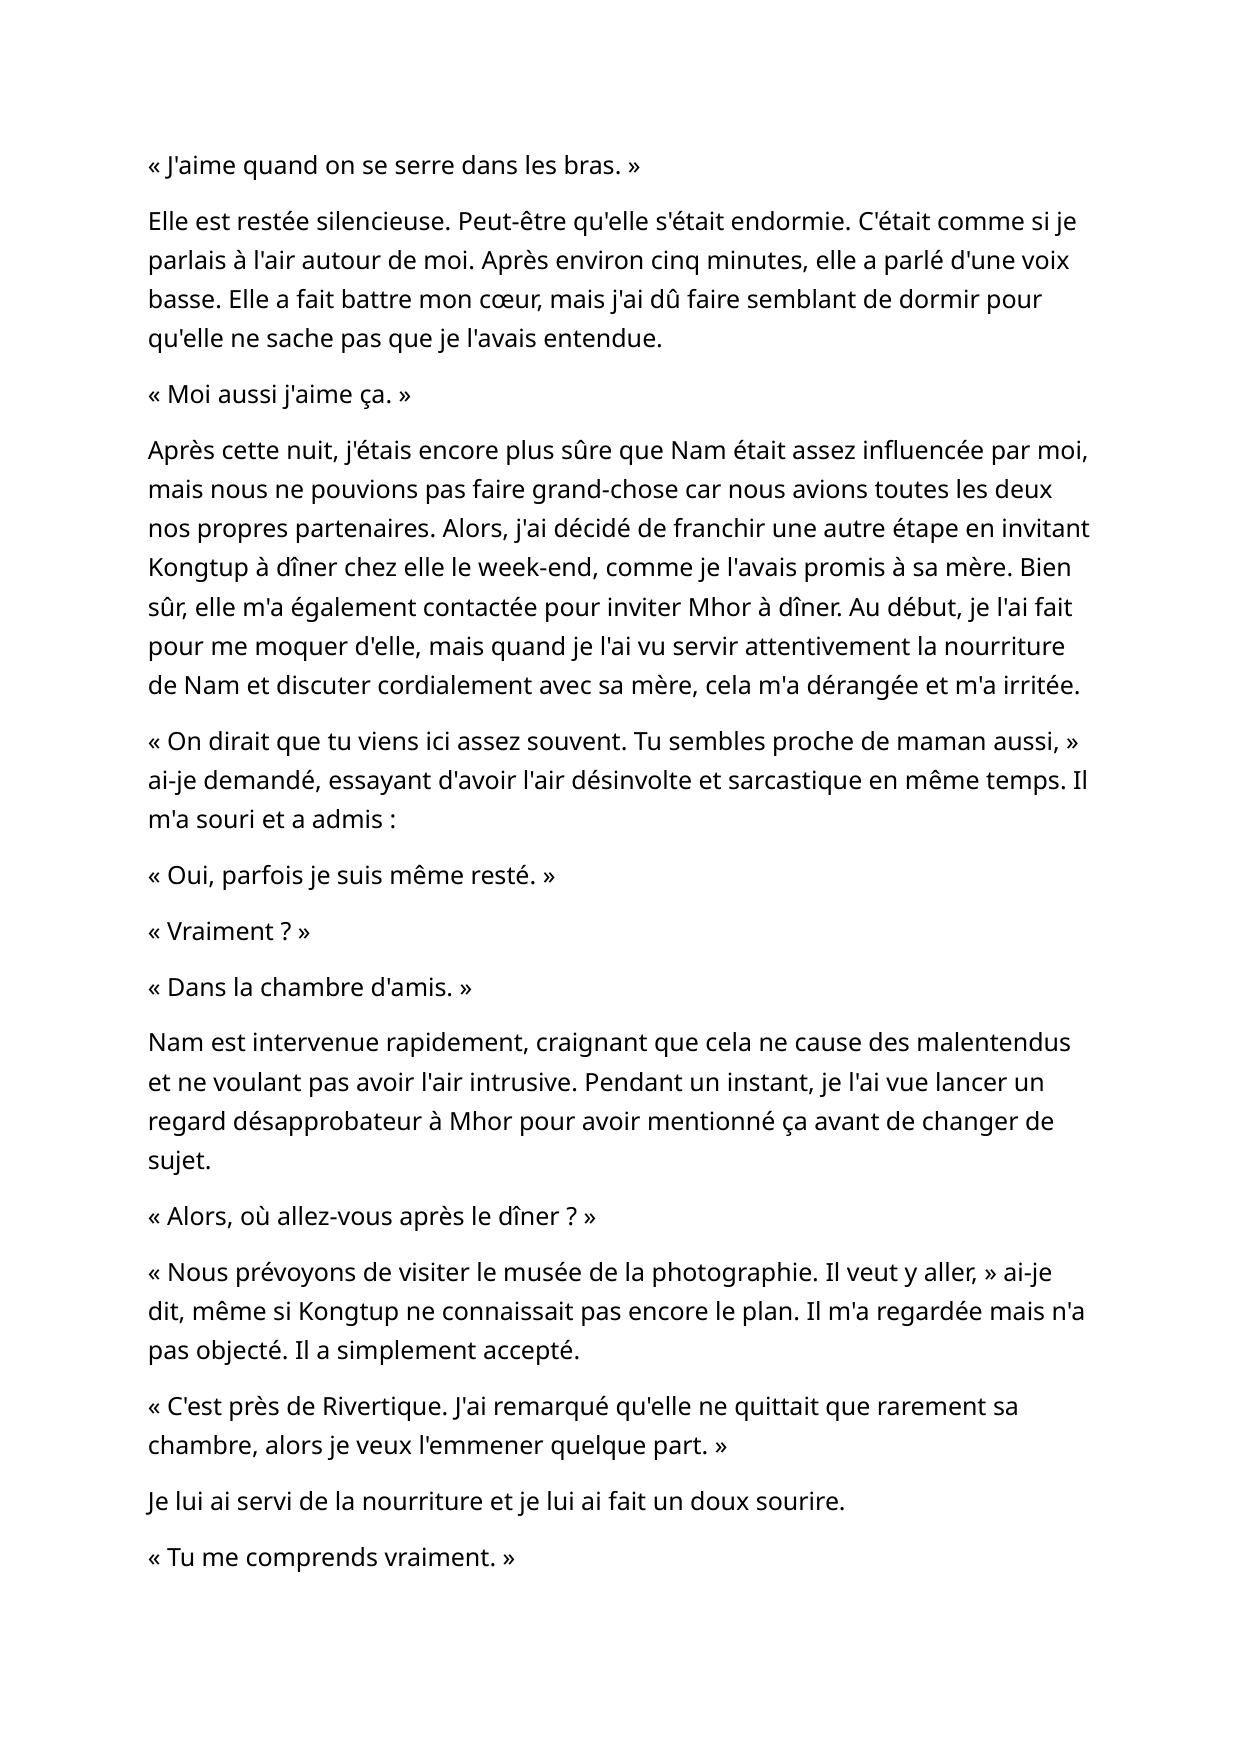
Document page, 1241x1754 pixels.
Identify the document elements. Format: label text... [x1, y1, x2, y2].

text « Alors, où allez-vous après le dîner ? » [148, 1198, 1093, 1232]
text Nam est intervenue rapidement, craignant que cela ne cause des malentendus et ne voulant pas avoir l'air intrusive. Pendant un instant, je l'ai vue lancer un regard désapprobateur à Mhor pour avoir mentionné ça avant de changer de sujet. [148, 1025, 1093, 1177]
text « Dans la chambre d'amis. » [148, 969, 1093, 1003]
text Je lui ai servi de la nourriture et je lui ai fait un doux sourire. [148, 1483, 1093, 1517]
text « Oui, parfois je suis même resté. » [148, 858, 1093, 892]
text « C'est près de Rivertique. J'ai remarqué qu'elle ne quittait que rarement sa chambre, alors je veux l'emmener quelque part. » [148, 1388, 1093, 1462]
text « Tu me comprends vraiment. » [148, 1539, 1093, 1573]
text Elle est restée silencieuse. Peut-être qu'elle s'était endormie. C'était comme si je parlais à l'air autour de moi. Après environ cinq minutes, elle a parlé d'une voix basse. Elle a fait battre mon cœur, mais j'ai dû faire semblant de dormir pour qu'elle ne sache pas que je l'avais entendue. [148, 203, 1093, 355]
text « Moi aussi j'aime ça. » [148, 377, 1093, 411]
text « On dirait que tu viens ici assez souvent. Tu sembles proche de maman aussi, » ai-je demandé, essayant d'avoir l'air désinvolte et sarcastique en même temps. Il m'a souri et a admis : [148, 723, 1093, 836]
text « J'aime quand on se serre dans les bras. » [148, 148, 1093, 182]
text « Vraiment ? » [148, 913, 1093, 947]
text Après cette nuit, j'étais encore plus sûre que Nam était assez influencée par moi, mais nous ne pouvions pas faire grand-chose car nous avions toutes les deux nos propres partenaires. Alors, j'ai décidé de franchir une autre étape en invitant Kongtup à dîner chez elle le week-end, comme je l'avais promis à sa mère. Bien sûr, elle m'a également contactée pour inviter Mhor à dîner. Au début, je l'ai fait pour me moquer d'elle, mais quand je l'ai vu servir attentivement la nourriture de Nam et discuter cordialement avec sa mère, cela m'a dérangée et m'a irritée. [148, 433, 1093, 702]
text « Nous prévoyons de visiter le musée de la photographie. Il veut y aller, » ai-je dit, même si Kongtup ne connaissait pas encore le plan. Il m'a regardée mais n'a pas objecté. Il a simplement accepté. [148, 1254, 1093, 1367]
